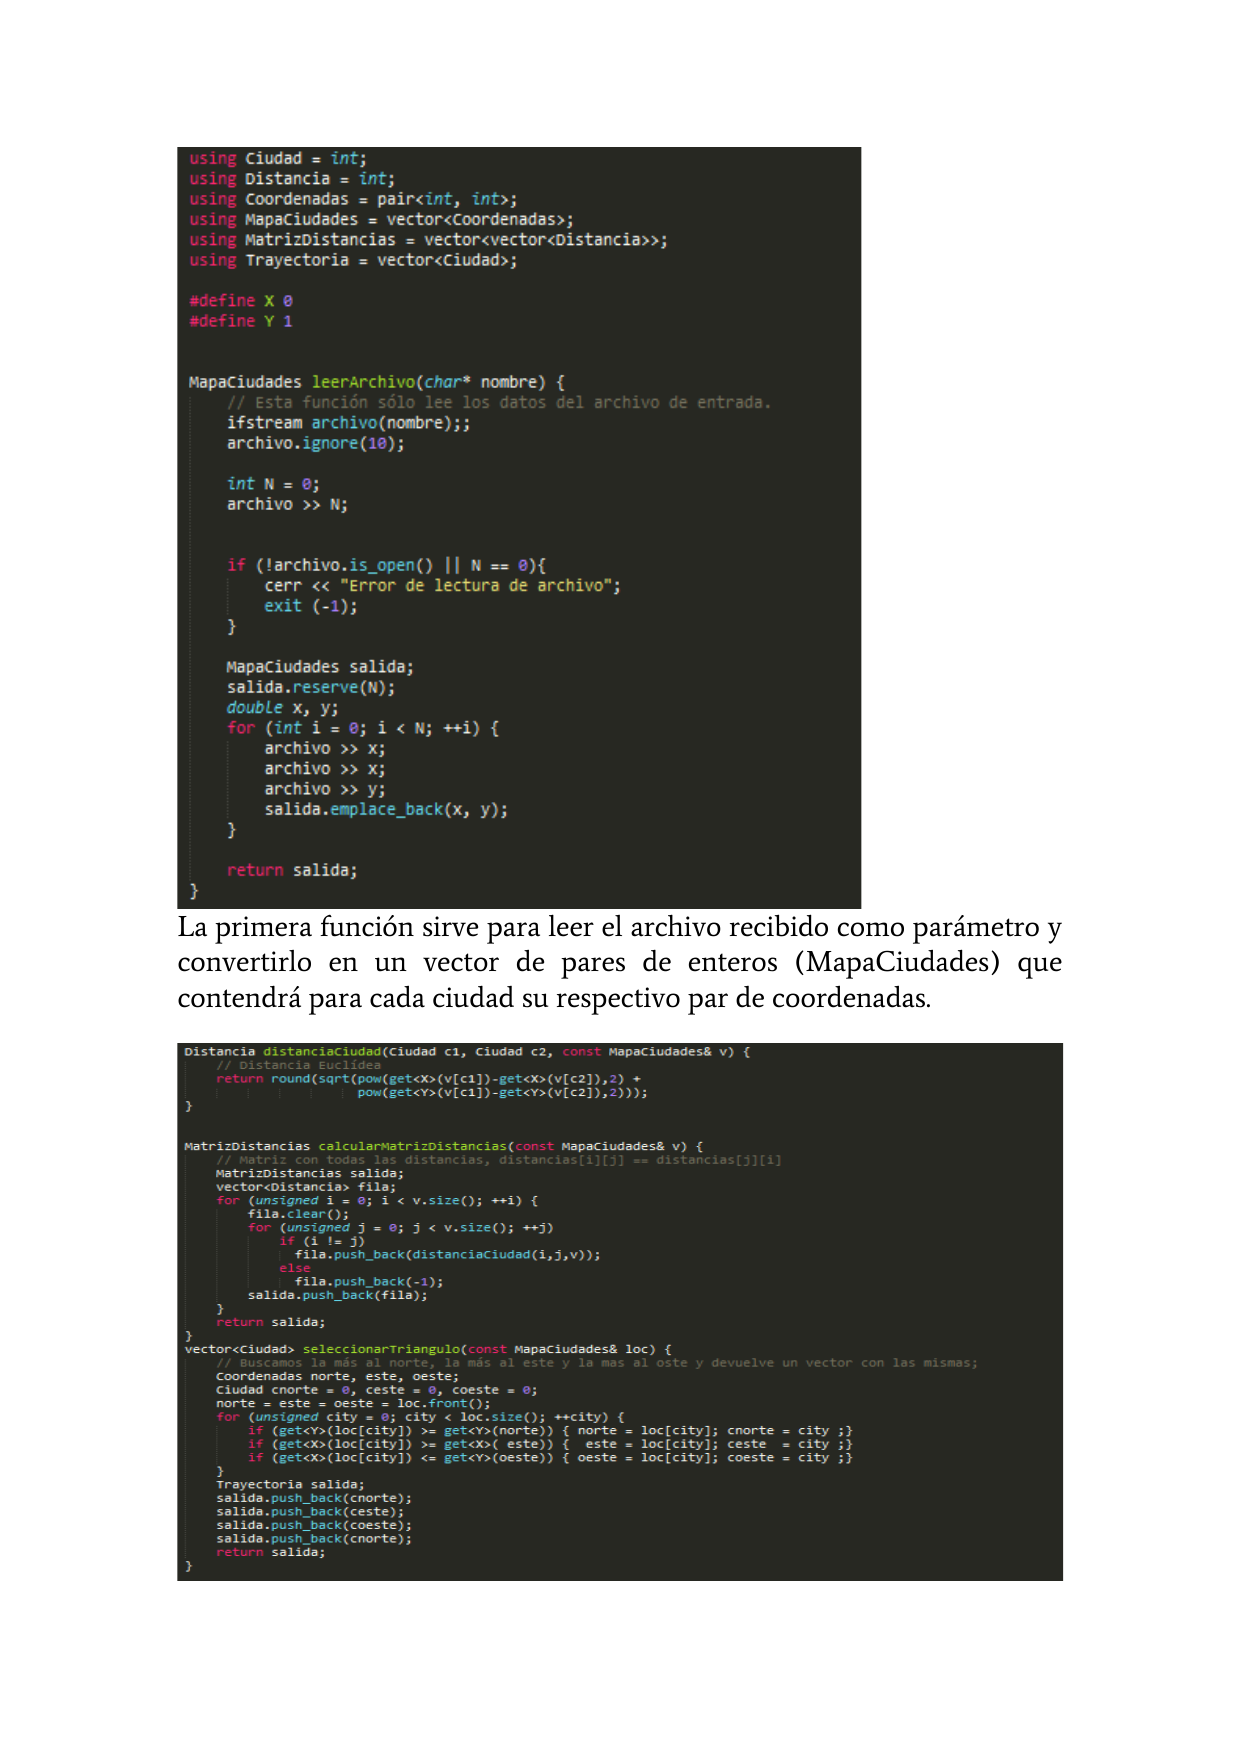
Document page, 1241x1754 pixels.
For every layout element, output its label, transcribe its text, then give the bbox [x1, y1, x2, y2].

text La primera función sirve para leer el archivo recibido como parámetro y convertirlo en un vector de pares de enteros (MapaCiudades) que contendrá para cada ciudad su respectivo par de coordenadas. [177, 908, 1063, 1015]
picture [177, 147, 862, 909]
picture [177, 1043, 1064, 1581]
